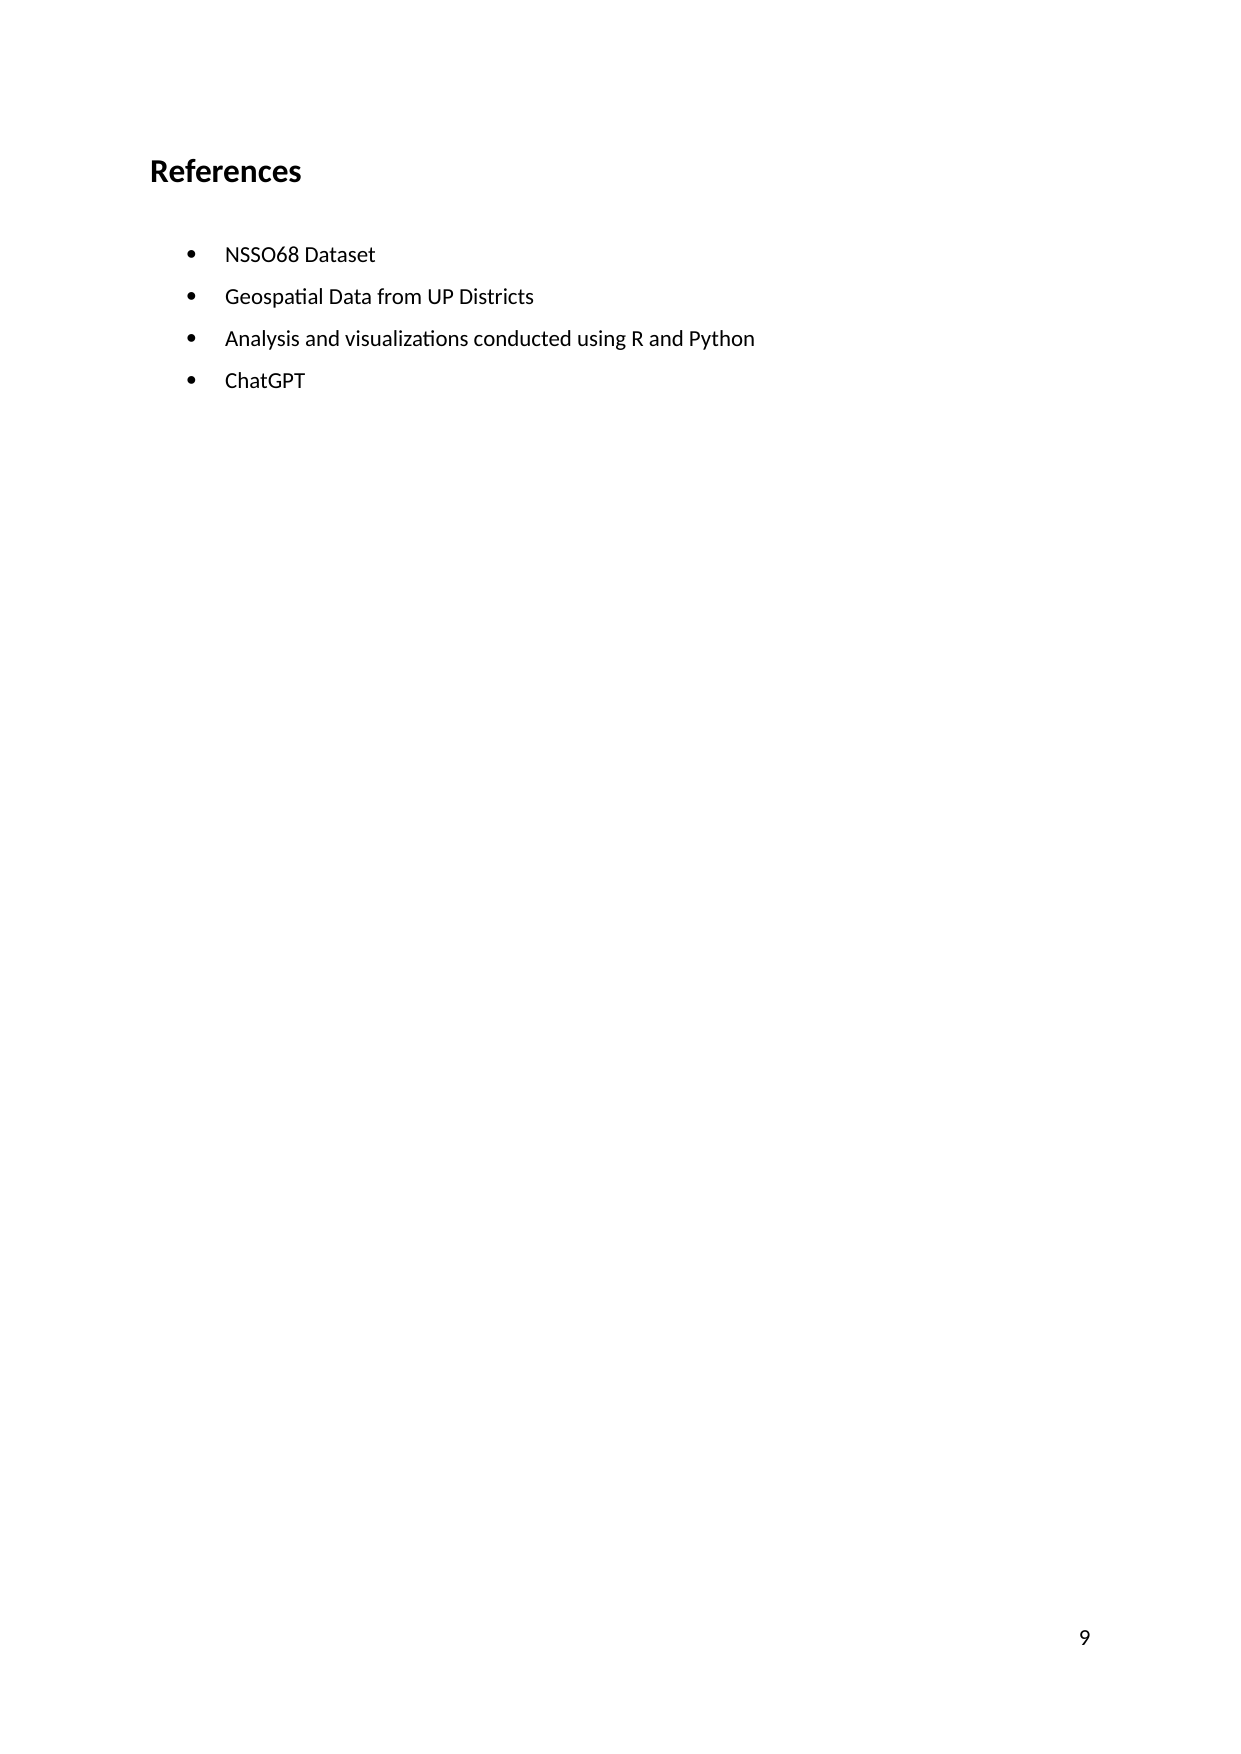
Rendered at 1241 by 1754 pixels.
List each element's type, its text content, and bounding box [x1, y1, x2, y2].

list Geospatial Data from UP Districts [187, 282, 1090, 310]
list ChatGPT [187, 366, 1090, 394]
list Analysis and visualizations conducted using R and Python [187, 324, 1090, 352]
list NSSO68 Dataset [187, 240, 1090, 268]
text References [150, 150, 1090, 191]
